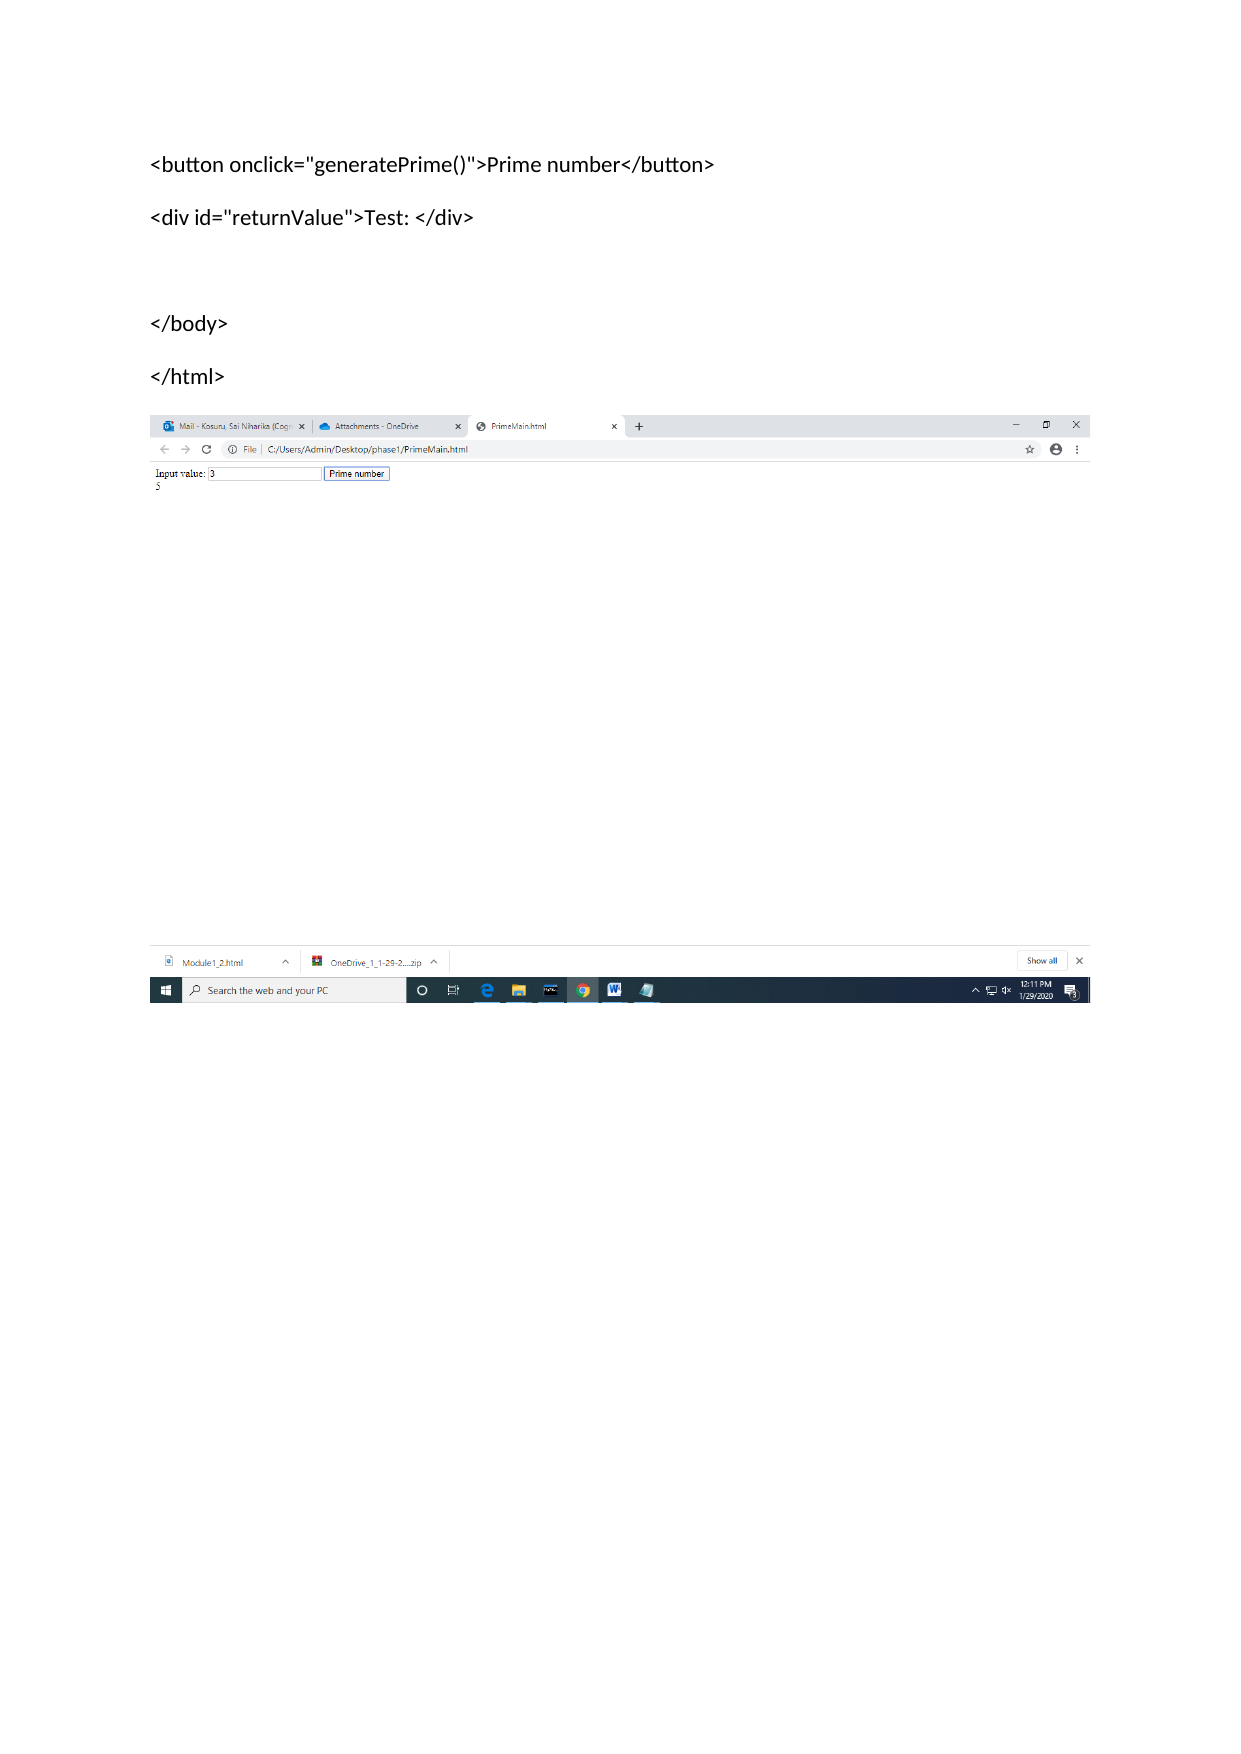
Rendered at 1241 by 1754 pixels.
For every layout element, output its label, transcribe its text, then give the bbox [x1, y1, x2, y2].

text <button onclick="generatePrime()">Prime number</button> [150, 150, 1090, 178]
text </body> [150, 309, 1090, 337]
picture [150, 415, 1091, 1003]
text <div id="returnValue">Test: </div> [150, 203, 1090, 231]
text </html> [150, 362, 1090, 390]
